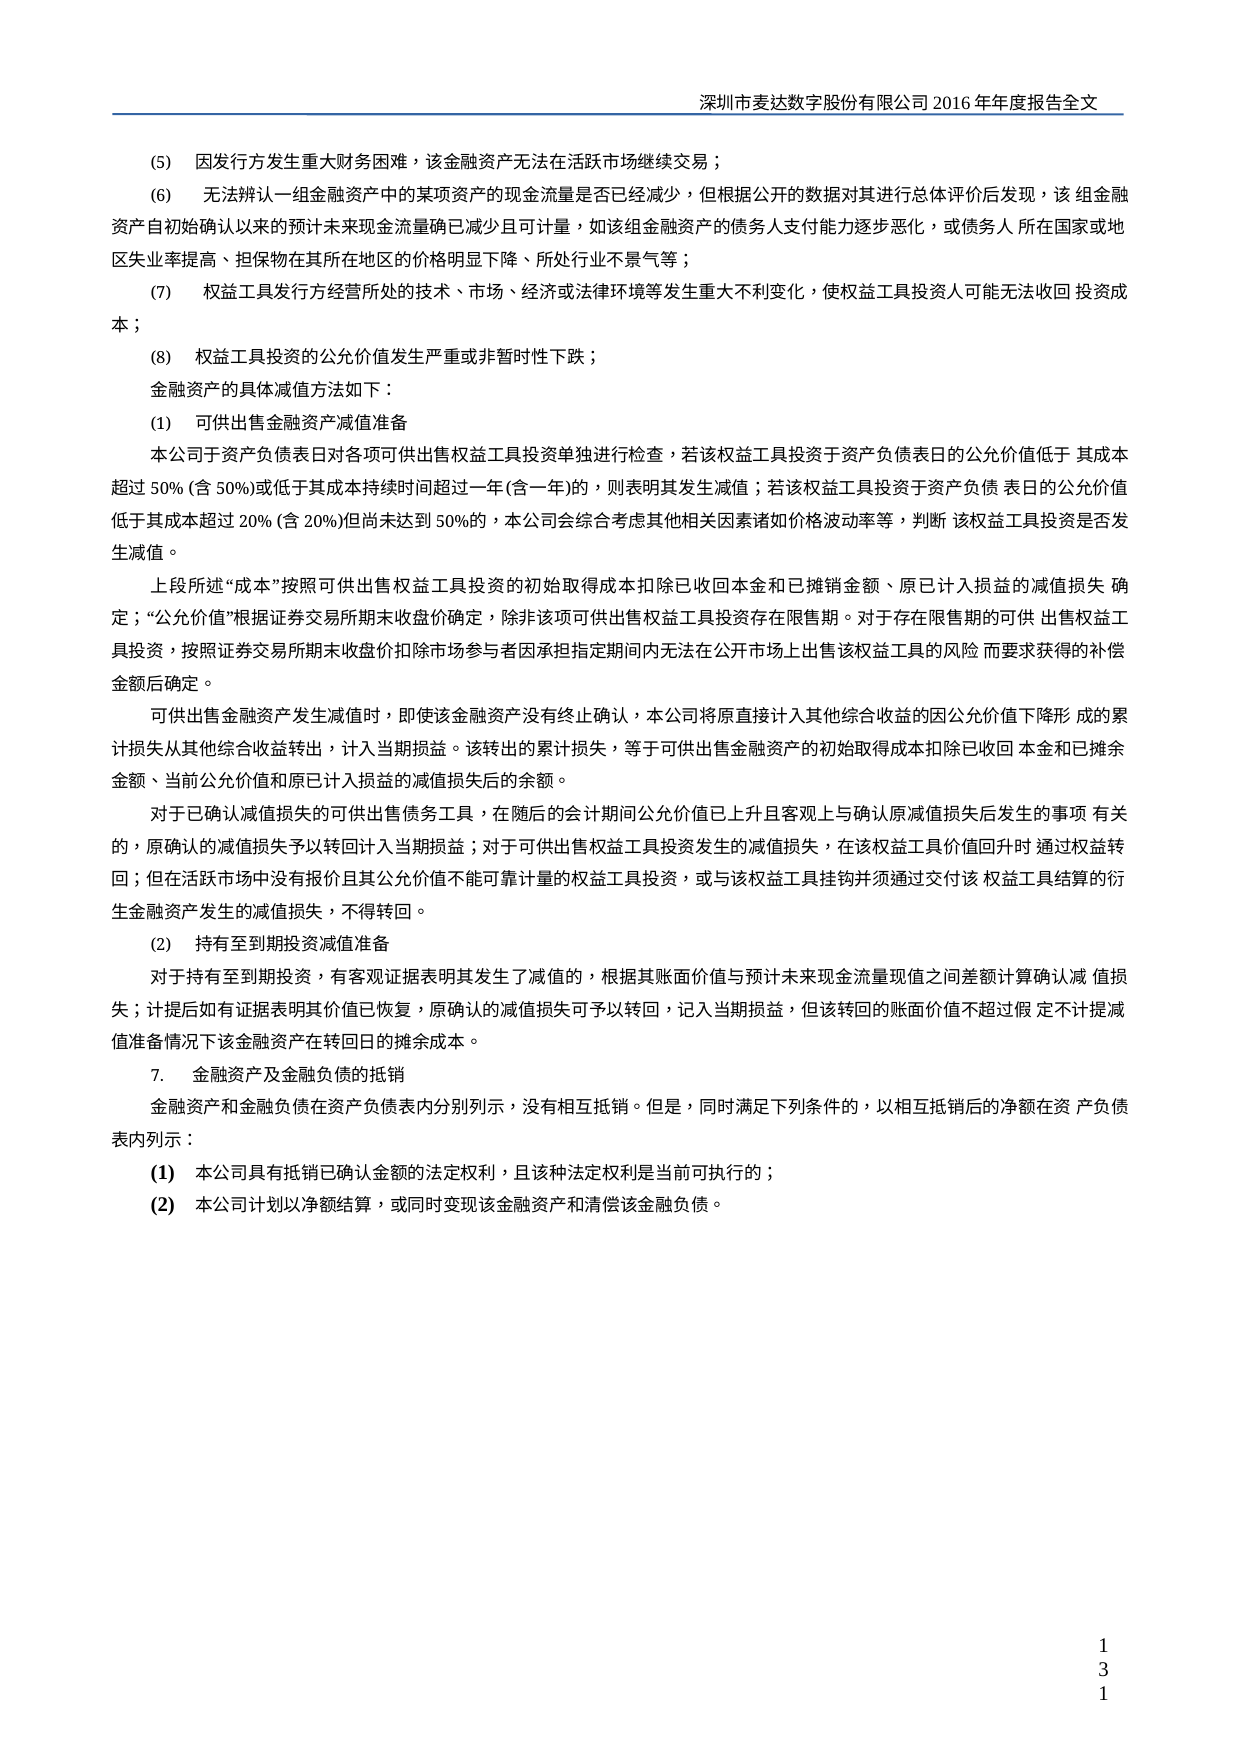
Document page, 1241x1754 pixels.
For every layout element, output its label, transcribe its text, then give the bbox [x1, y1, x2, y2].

list 因发行方发生重大财务困难，该金融资产无法在活跃市场继续交易； [111, 142, 1130, 175]
list 权益工具投资的公允价值发生严重或非暂时性下跌； [111, 338, 1130, 371]
text 金融资产的具体减值方法如下： [111, 371, 1130, 403]
list 无法辨认一组金融资产中的某项资产的现金流量是否已经减少，但根据公开的数据对其进行总体评价后发现，该 组金融资产自初始确认以来的预计未来现金流量确已减少且可计量，如该组金融资产的债务人支付能力逐步恶化，或债务人 所在国家或地区失业率提高、担保物在其所在地区的价格明显下降、所处行业不景气等； [111, 175, 1130, 273]
list 权益工具发行方经营所处的技术、市场、经济或法律环境等发生重大不利变化，使权益工具投资人可能无法收回 投资成本； [111, 273, 1130, 338]
text 对于持有至到期投资，有客观证据表明其发生了减值的，根据其账面价值与预计未来现金流量现值之间差额计算确认减 值损失；计提后如有证据表明其价值已恢复，原确认的减值损失可予以转回，记入当期损益，但该转回的账面价值不超过假 定不计提减值准备情况下该金融资产在转回日的摊余成本。 [111, 957, 1130, 1055]
list 本公司具有抵销已确认金额的法定权利，且该种法定权利是当前可执行的； [111, 1153, 1130, 1186]
text 可供出售金融资产发生减值时，即使该金融资产没有终止确认，本公司将原直接计入其他综合收益的因公允价值下降形 成的累计损失从其他综合收益转出，计入当期损益。该转出的累计损失，等于可供出售金融资产的初始取得成本扣除已收回 本金和已摊余金额、当前公允价值和原已计入损益的减值损失后的余额。 [111, 697, 1130, 794]
list 本公司计划以净额结算，或同时变现该金融资产和清偿该金融负债。 [111, 1186, 1130, 1218]
text 对于已确认减值损失的可供出售债务工具，在随后的会计期间公允价值已上升且客观上与确认原减值损失后发生的事项 有关的，原确认的减值损失予以转回计入当期损益；对于可供出售权益工具投资发生的减值损失，在该权益工具价值回升时 通过权益转回；但在活跃市场中没有报价且其公允价值不能可靠计量的权益工具投资，或与该权益工具挂钩并须通过交付该 权益工具结算的衍生金融资产发生的减值损失，不得转回。 [111, 794, 1130, 925]
text 上段所述“成本”按照可供出售权益工具投资的初始取得成本扣除已收回本金和已摊销金额、原已计入损益的减值损失 确定；“公允价值”根据证券交易所期末收盘价确定，除非该项可供出售权益工具投资存在限售期。对于存在限售期的可供 出售权益工具投资，按照证券交易所期末收盘价扣除市场参与者因承担指定期间内无法在公开市场上出售该权益工具的风险 而要求获得的补偿金额后确定。 [111, 566, 1130, 697]
list 金融资产及金融负债的抵销 [111, 1055, 1130, 1088]
text 本公司于资产负债表日对各项可供出售权益工具投资单独进行检查，若该权益工具投资于资产负债表日的公允价值低于 其成本超过50% (含50%)或低于其成本持续时间超过一年(含一年)的，则表明其发生减值；若该权益工具投资于资产负债 表日的公允价值低于其成本超过20% (含20%)但尚未达到50%的，本公司会综合考虑其他相关因素诸如价格波动率等，判断 该权益工具投资是否发生减值。 [111, 436, 1130, 566]
text 金融资产和金融负债在资产负债表内分别列示，没有相互抵销。但是，同时满足下列条件的，以相互抵销后的净额在资 产负债表内列示： [111, 1088, 1130, 1153]
list 持有至到期投资减值准备 [111, 925, 1130, 957]
list 可供出售金融资产减值准备 [111, 403, 1130, 436]
